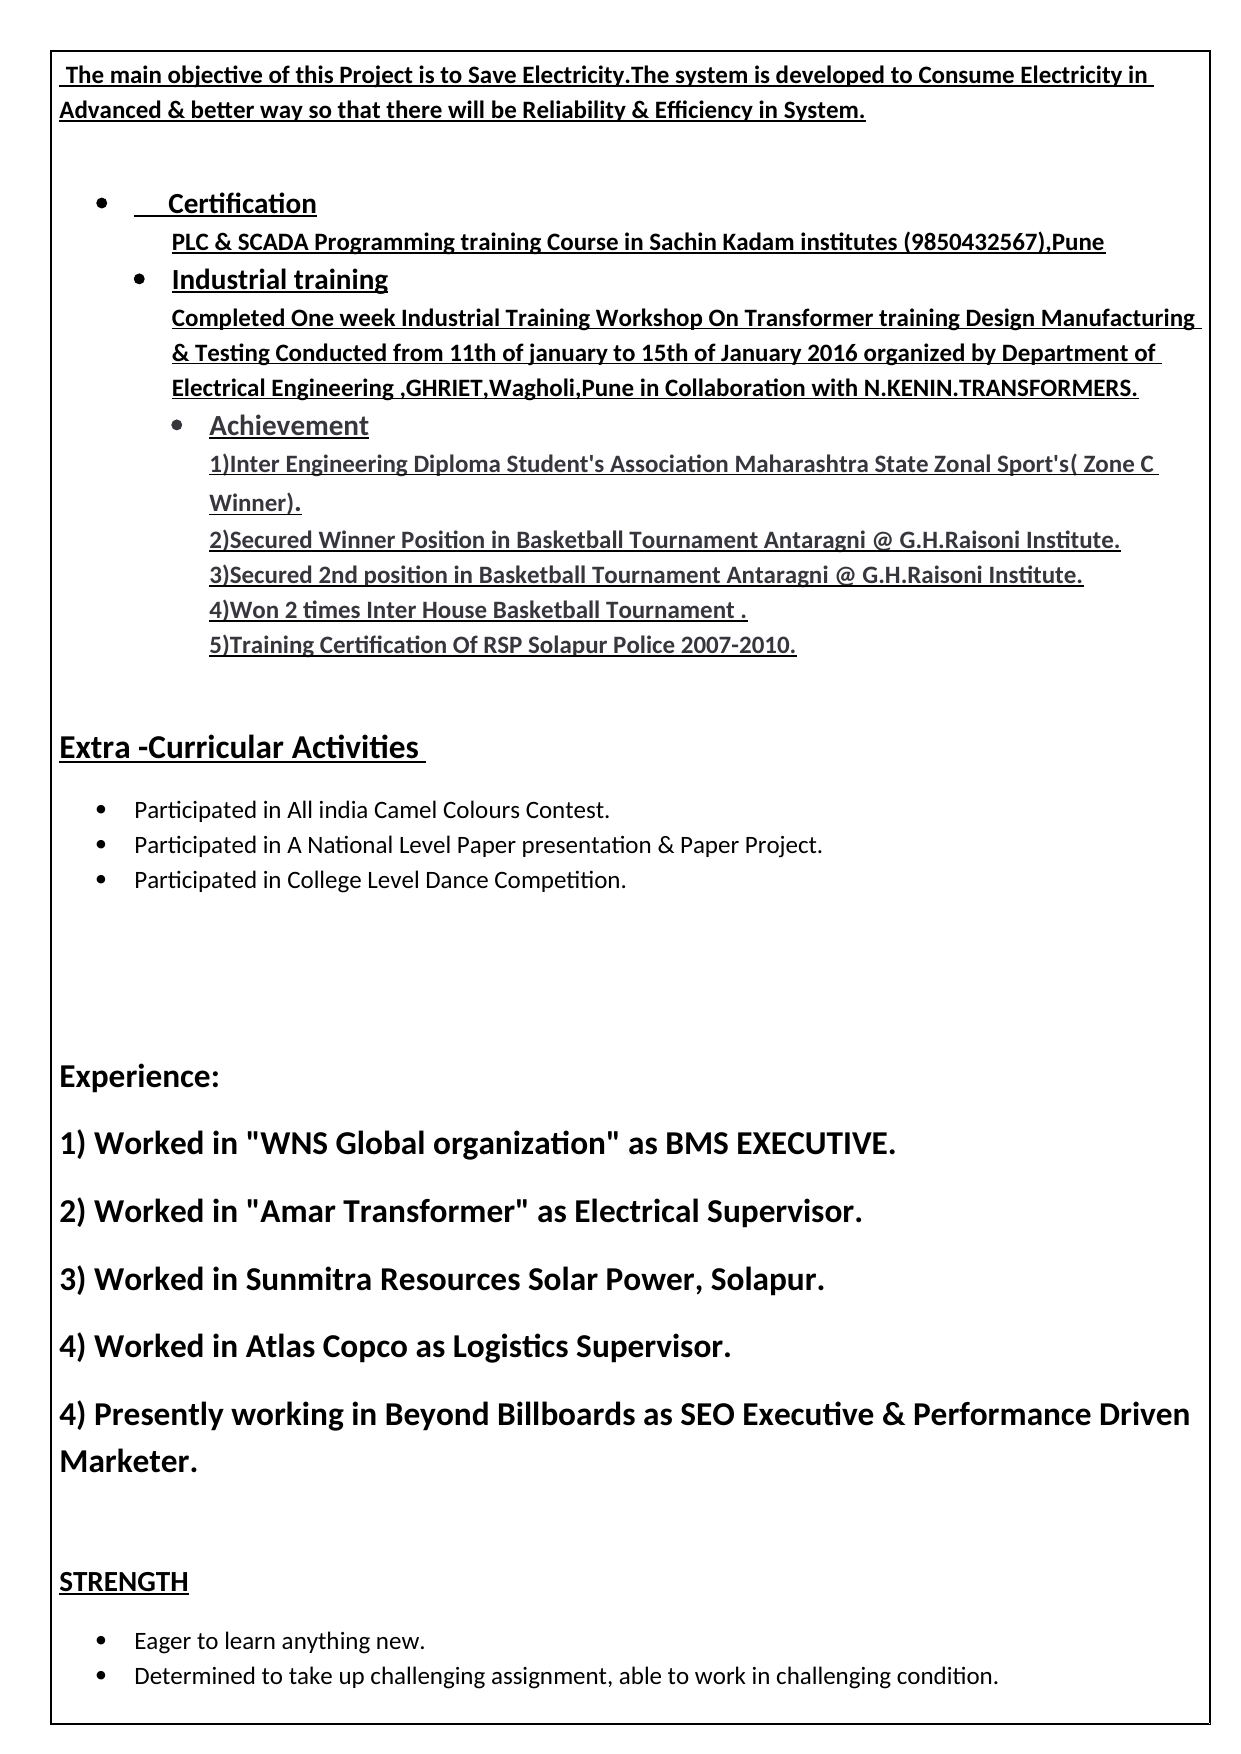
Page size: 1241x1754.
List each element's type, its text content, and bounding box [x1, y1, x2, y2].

text Experience: [59, 1055, 1209, 1096]
list Participated in All india Camel Colours Contest. [97, 794, 1209, 824]
list Certification [97, 185, 1209, 221]
list PLC & SCADA Programming training Course in Sachin Kadam institutes (9850432567),Pune [172, 226, 1209, 256]
list 3)Secured 2nd position in Basketball Tournament Antaragni @ G.H.Raisoni Institute. [209, 559, 1209, 590]
text The main objective of this Project is to Save Electricity.The system is developed to Consume Electricity in Advanced & better way so that there will be Reliability & Efficiency in System. [59, 59, 1209, 124]
list Completed One week Industrial Training Workshop On Transformer training Design Manufacturing & Testing Conducted from 11th of january to 15th of January 2016 organized by Department of Electrical Engineering ,GHRIET,Wagholi,Pune in Collaboration with N.KENIN.TRANSFORMERS. [172, 302, 1209, 402]
text STRENGTH [59, 1563, 1209, 1599]
text 2) Worked in "Amar Transformer" as Electrical Supervisor. [59, 1190, 1209, 1231]
list Eager to learn anything new. [97, 1625, 1209, 1655]
list Achievement [172, 407, 1209, 442]
text 1) Worked in "WNS Global organization" as BMS EXECUTIVE. [59, 1122, 1209, 1163]
text 4) Presently working in Beyond Billboards as SEO Executive & Performance Driven Marketer. [59, 1393, 1209, 1480]
list 4)Won 2 times Inter House Basketball Tournament . [209, 594, 1209, 625]
list Participated in College Level Dance Competition. [97, 864, 1209, 894]
list Participated in A National Level Paper presentation & Paper Project. [97, 829, 1209, 859]
list 1)Inter Engineering Diploma Student's Association Maharashtra State Zonal Sport's( Zone C Winner). [209, 448, 1209, 519]
list Determined to take up challenging assignment, able to work in challenging condition. [97, 1660, 1209, 1690]
text Extra -Curricular Activities [59, 726, 1209, 767]
text 3) Worked in Sunmitra Resources Solar Power, Solapur. [59, 1258, 1209, 1298]
list 2)Secured Winner Position in Basketball Tournament Antaragni @ G.H.Raisoni Institute. [209, 524, 1209, 555]
list 5)Training Certification Of RSP Solapur Police 2007-2010. [209, 629, 1209, 660]
list Industrial training [134, 261, 1209, 296]
text 4) Worked in Atlas Copco as Logistics Supervisor. [59, 1325, 1209, 1366]
